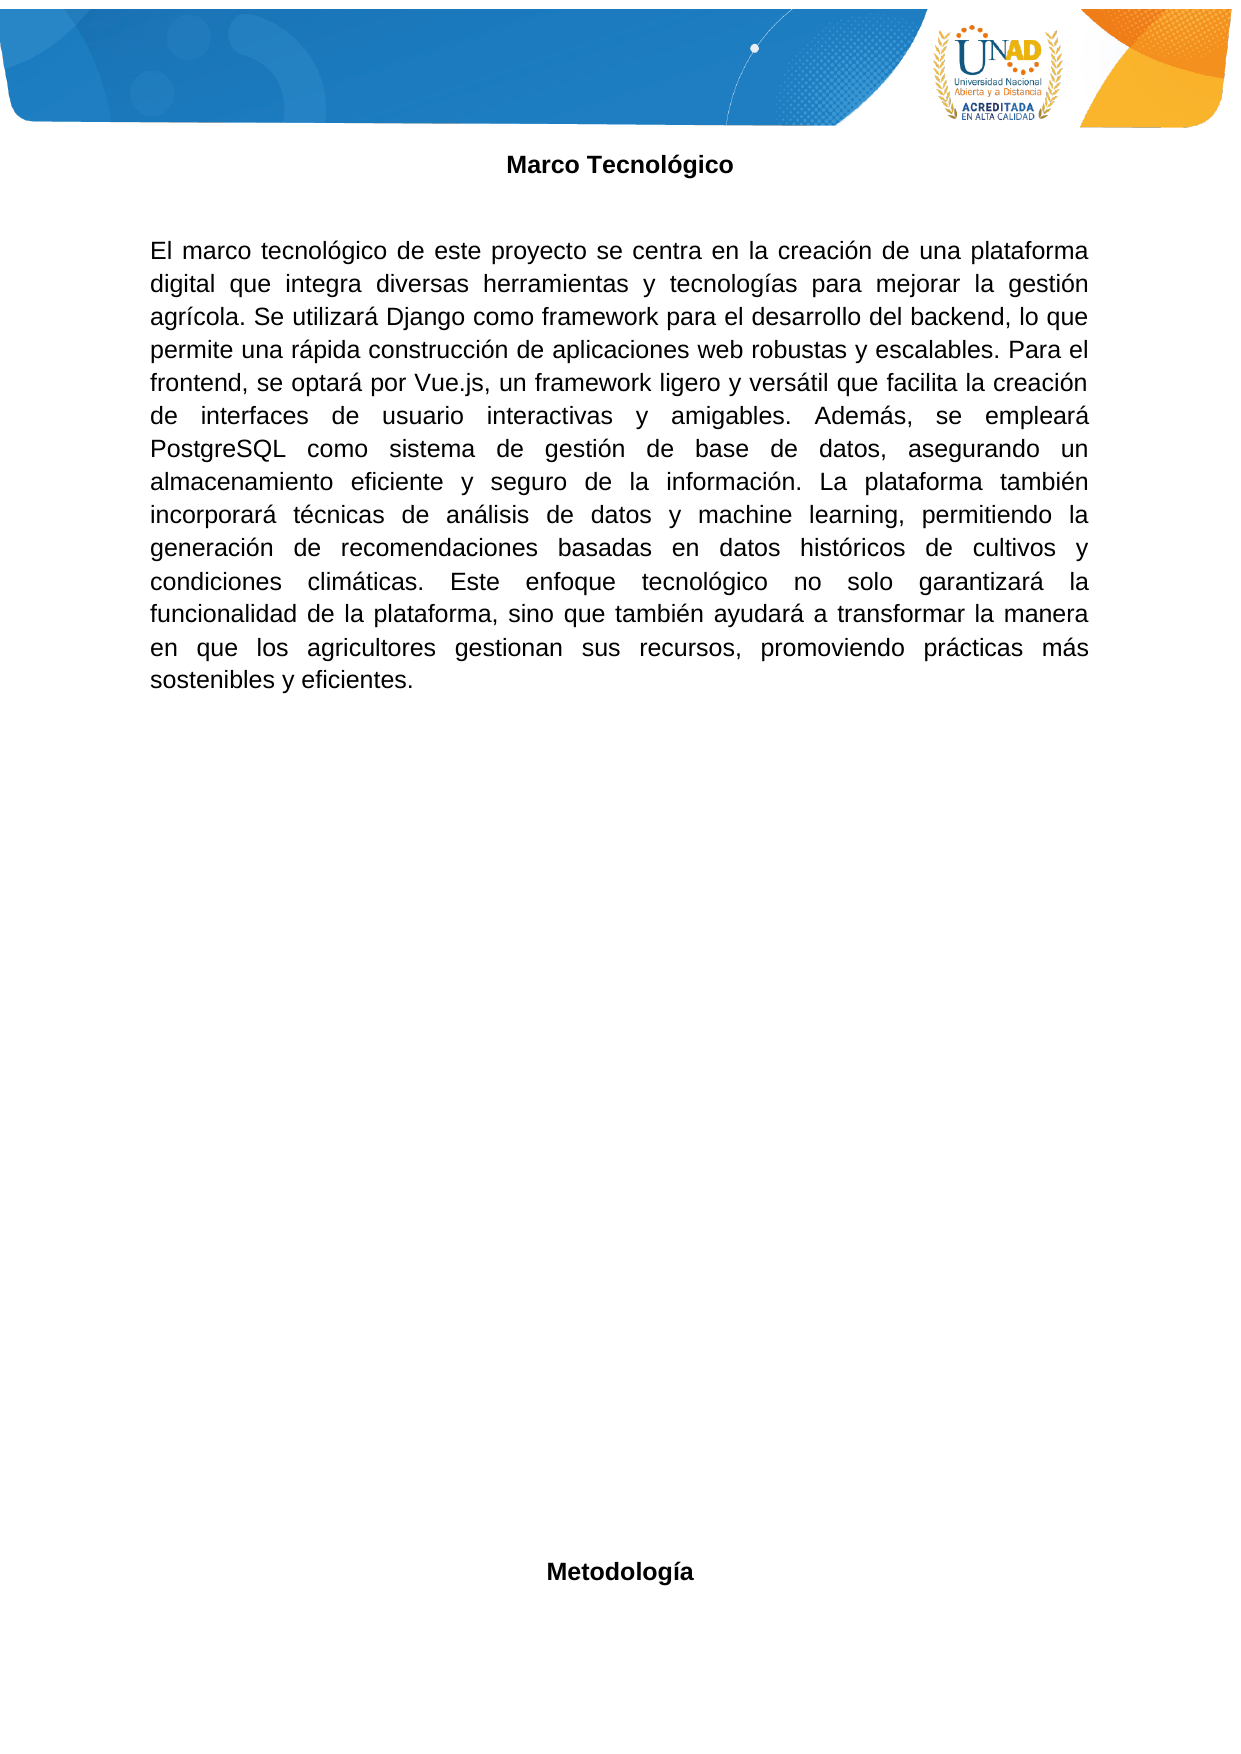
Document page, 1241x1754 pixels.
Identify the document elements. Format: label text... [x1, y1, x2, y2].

text Marco Tecnológico [150, 150, 1090, 179]
picture [0, 9, 1232, 150]
text Metodología [150, 1557, 1090, 1586]
text El marco tecnológico de este proyecto se centra en la creación de una plataforma digital que integra diversas herramientas y tecnologías para mejorar la gestión agrícola. Se utilizará Django como framework para el desarrollo del backend, lo que permite una rápida construcción de aplicaciones web robustas y escalables. Para el frontend, se optará por Vue.js, un framework ligero y versátil que facilita la creación de interfaces de usuario interactivas y amigables. Además, se empleará PostgreSQL como sistema de gestión de base de datos, asegurando un almacenamiento eficiente y seguro de la información. La plataforma también incorporará técnicas de análisis de datos y machine learning, permitiendo la generación de recomendaciones basadas en datos históricos de cultivos y condiciones climáticas. Este enfoque tecnológico no solo garantizará la funcionalidad de la plataforma, sino que también ayudará a transformar la manera en que los agricultores gestionan sus recursos, promoviendo prácticas más sostenibles y eficientes. [150, 236, 1090, 694]
